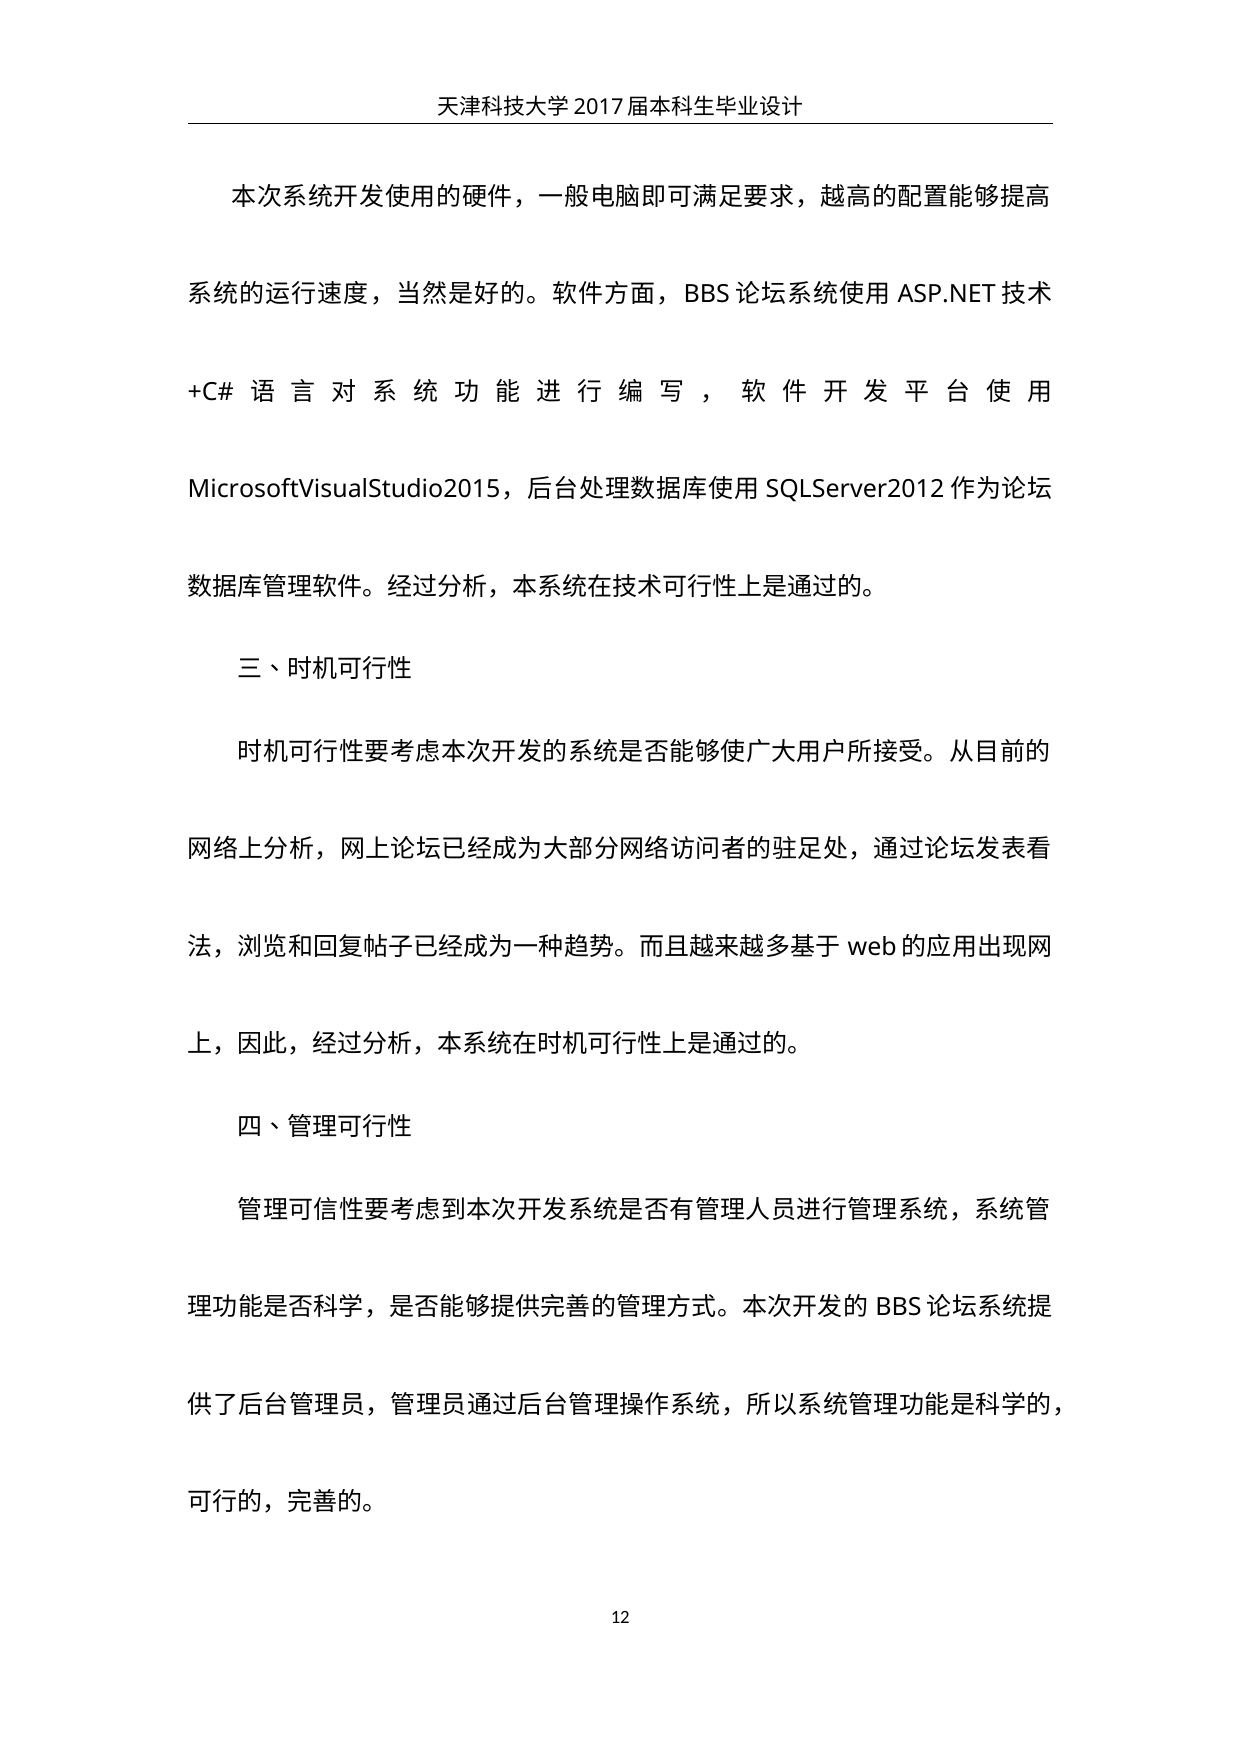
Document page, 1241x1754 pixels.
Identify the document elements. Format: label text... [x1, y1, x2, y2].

text 三、时机可行性 [187, 635, 1053, 700]
text 四、管理可行性 [187, 1093, 1053, 1158]
text 本次系统开发使用的硬件，一般电脑即可满足要求，越高的配置能够提高系统的运行速度，当然是好的。软件方面，BBS论坛系统使用ASP.NET技术+C#语言对系统功能进行编写，软件开发平台使用MicrosoftVisualStudio2015，后台处理数据库使用SQLServer2012作为论坛数据库管理软件。经过分析，本系统在技术可行性上是通过的。 [187, 162, 1053, 617]
text 时机可行性要考虑本次开发的系统是否能够使广大用户所接受。从目前的网络上分析，网上论坛已经成为大部分网络访问者的驻足处，通过论坛发表看法，浏览和回复帖子已经成为一种趋势。而且越来越多基于web的应用出现网上，因此，经过分析，本系统在时机可行性上是通过的。 [187, 717, 1053, 1074]
text 管理可信性要考虑到本次开发系统是否有管理人员进行管理系统，系统管理功能是否科学，是否能够提供完善的管理方式。本次开发的BBS论坛系统提供了后台管理员，管理员通过后台管理操作系统，所以系统管理功能是科学的，可行的，完善的。 [187, 1175, 1053, 1532]
